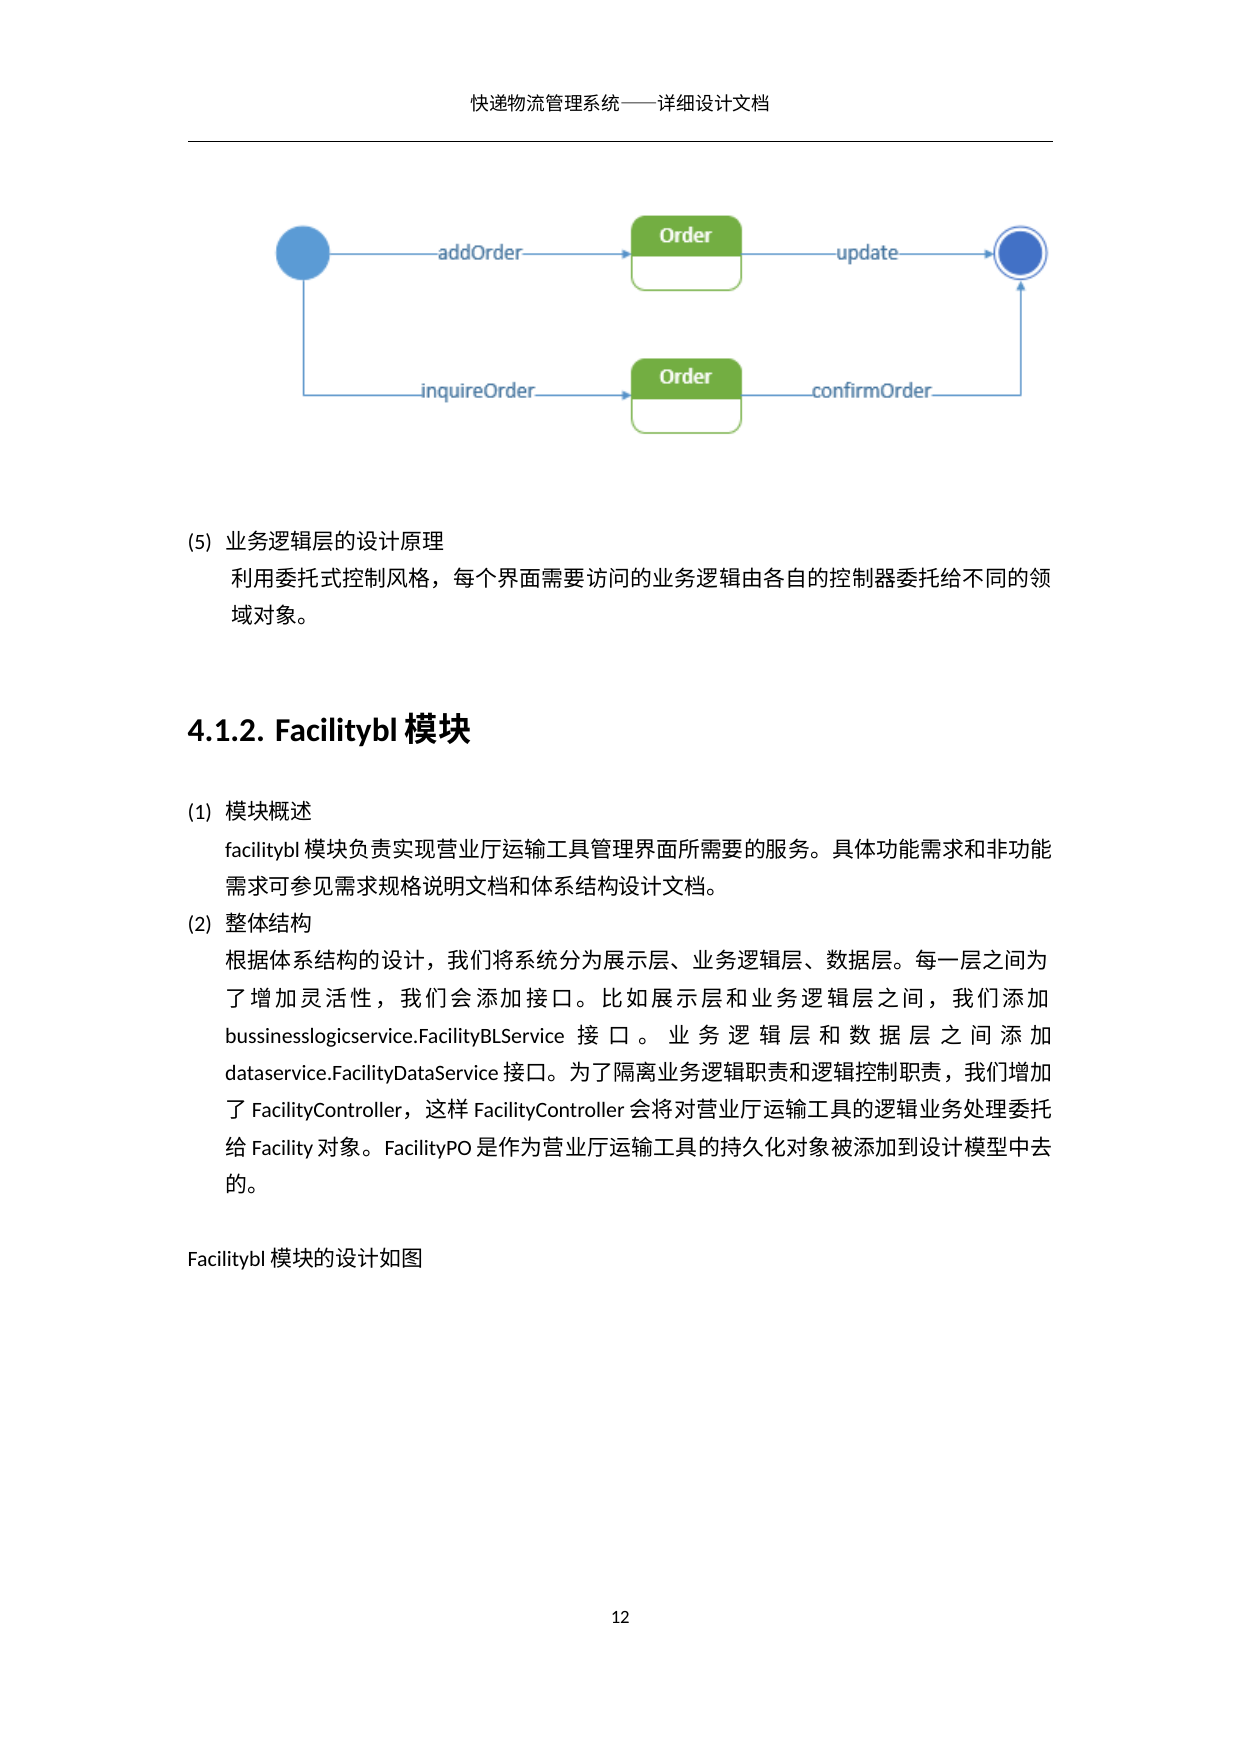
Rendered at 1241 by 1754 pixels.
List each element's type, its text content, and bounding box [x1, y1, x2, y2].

list 业务逻辑层的设计原理 [187, 523, 1053, 556]
list 利用委托式控制风格，每个界面需要访问的业务逻辑由各自的控制器委托给不同的领域对象。 [231, 561, 1053, 630]
list facilitybl模块负责实现营业厅运输工具管理界面所需要的服务。具体功能需求和非功能需求可参见需求规格说明文档和体系结构设计文档。 [225, 831, 1053, 901]
list 整体结构 [187, 906, 1053, 938]
picture [225, 162, 1086, 489]
text Facilitybl模块的设计如图 [187, 1240, 1053, 1273]
subtitle Facilitybl模块 [187, 695, 1053, 760]
list 根据体系结构的设计，我们将系统分为展示层、业务逻辑层、数据层。每一层之间为了增加灵活性，我们会添加接口。比如展示层和业务逻辑层之间，我们添加bussinesslogicservice.FacilityBLService接口。业务逻辑层和数据层之间添加dataservice.FacilityDataService接口。为了隔离业务逻辑职责和逻辑控制职责，我们增加了FacilityController，这样FacilityController会将对营业厅运输工具的逻辑业务处理委托给Facility对象。FacilityPO是作为营业厅运输工具的持久化对象被添加到设计模型中去的。 [225, 943, 1053, 1199]
list 模块概述 [187, 794, 1053, 826]
